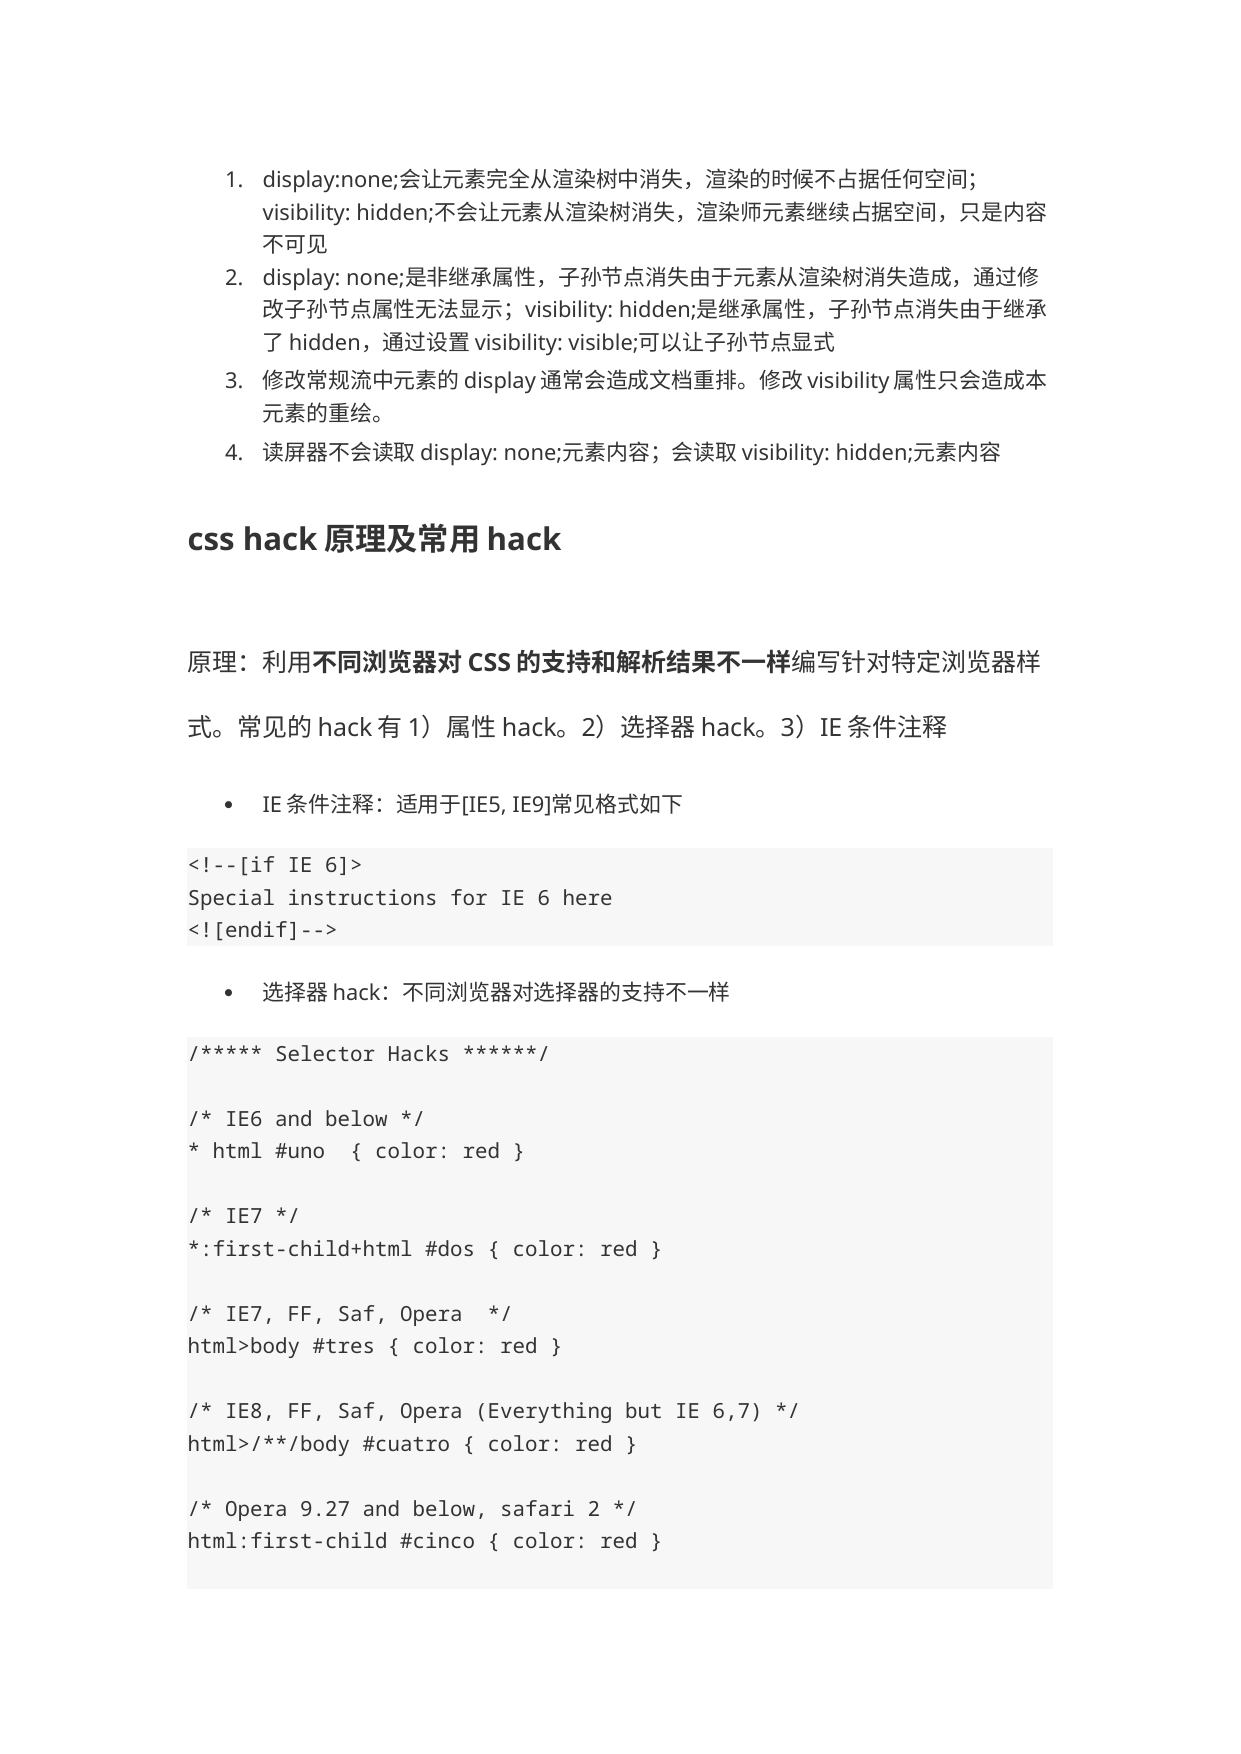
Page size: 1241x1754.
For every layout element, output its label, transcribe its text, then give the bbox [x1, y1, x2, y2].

text *:first-child+html #dos { color: red } [187, 1232, 1053, 1264]
text /* Opera 9.27 and below, safari 2 */ [187, 1492, 1053, 1524]
text html:first-child #cinco { color: red } [187, 1524, 1053, 1557]
text <!--[if IE 6]> [187, 848, 1053, 881]
list display: none;是非继承属性，子孙节点消失由于元素从渲染树消失造成，通过修改子孙节点属性无法显示；visibility: hidden;是继承属性，子孙节点消失由于继承了hidden，通过设置visibility: visible;可以让子孙节点显式 [225, 259, 1053, 357]
text /* IE8, FF, Saf, Opera (Everything but IE 6,7) */ [187, 1394, 1053, 1427]
text <![endif]--> [187, 913, 1053, 946]
text /* IE7, FF, Saf, Opera */ [187, 1297, 1053, 1329]
text html>body #tres { color: red } [187, 1329, 1053, 1362]
text 原理：利用不同浏览器对CSS的支持和解析结果不一样编写针对特定浏览器样式。常见的hack有1）属性hack。2）选择器hack。3）IE条件注释 [187, 628, 1053, 758]
text /* IE6 and below */ [187, 1102, 1053, 1134]
text * html #uno { color: red } [187, 1134, 1053, 1167]
list 读屏器不会读取display: none;元素内容；会读取visibility: hidden;元素内容 [225, 434, 1053, 467]
list 选择器hack：不同浏览器对选择器的支持不一样 [225, 975, 1053, 1008]
list 修改常规流中元素的display通常会造成文档重排。修改visibility属性只会造成本元素的重绘。 [225, 363, 1053, 428]
list IE条件注释：适用于[IE5, IE9]常见格式如下 [225, 787, 1053, 819]
text html>/**/body #cuatro { color: red } [187, 1427, 1053, 1459]
text /***** Selector Hacks ******/ [187, 1037, 1053, 1069]
text /* IE7 */ [187, 1199, 1053, 1232]
subtitle css hack原理及常用hack [187, 504, 1053, 569]
list display:none;会让元素完全从渲染树中消失，渲染的时候不占据任何空间；visibility: hidden;不会让元素从渲染树消失，渲染师元素继续占据空间，只是内容不可见 [225, 162, 1053, 259]
text Special instructions for IE 6 here [187, 881, 1053, 913]
